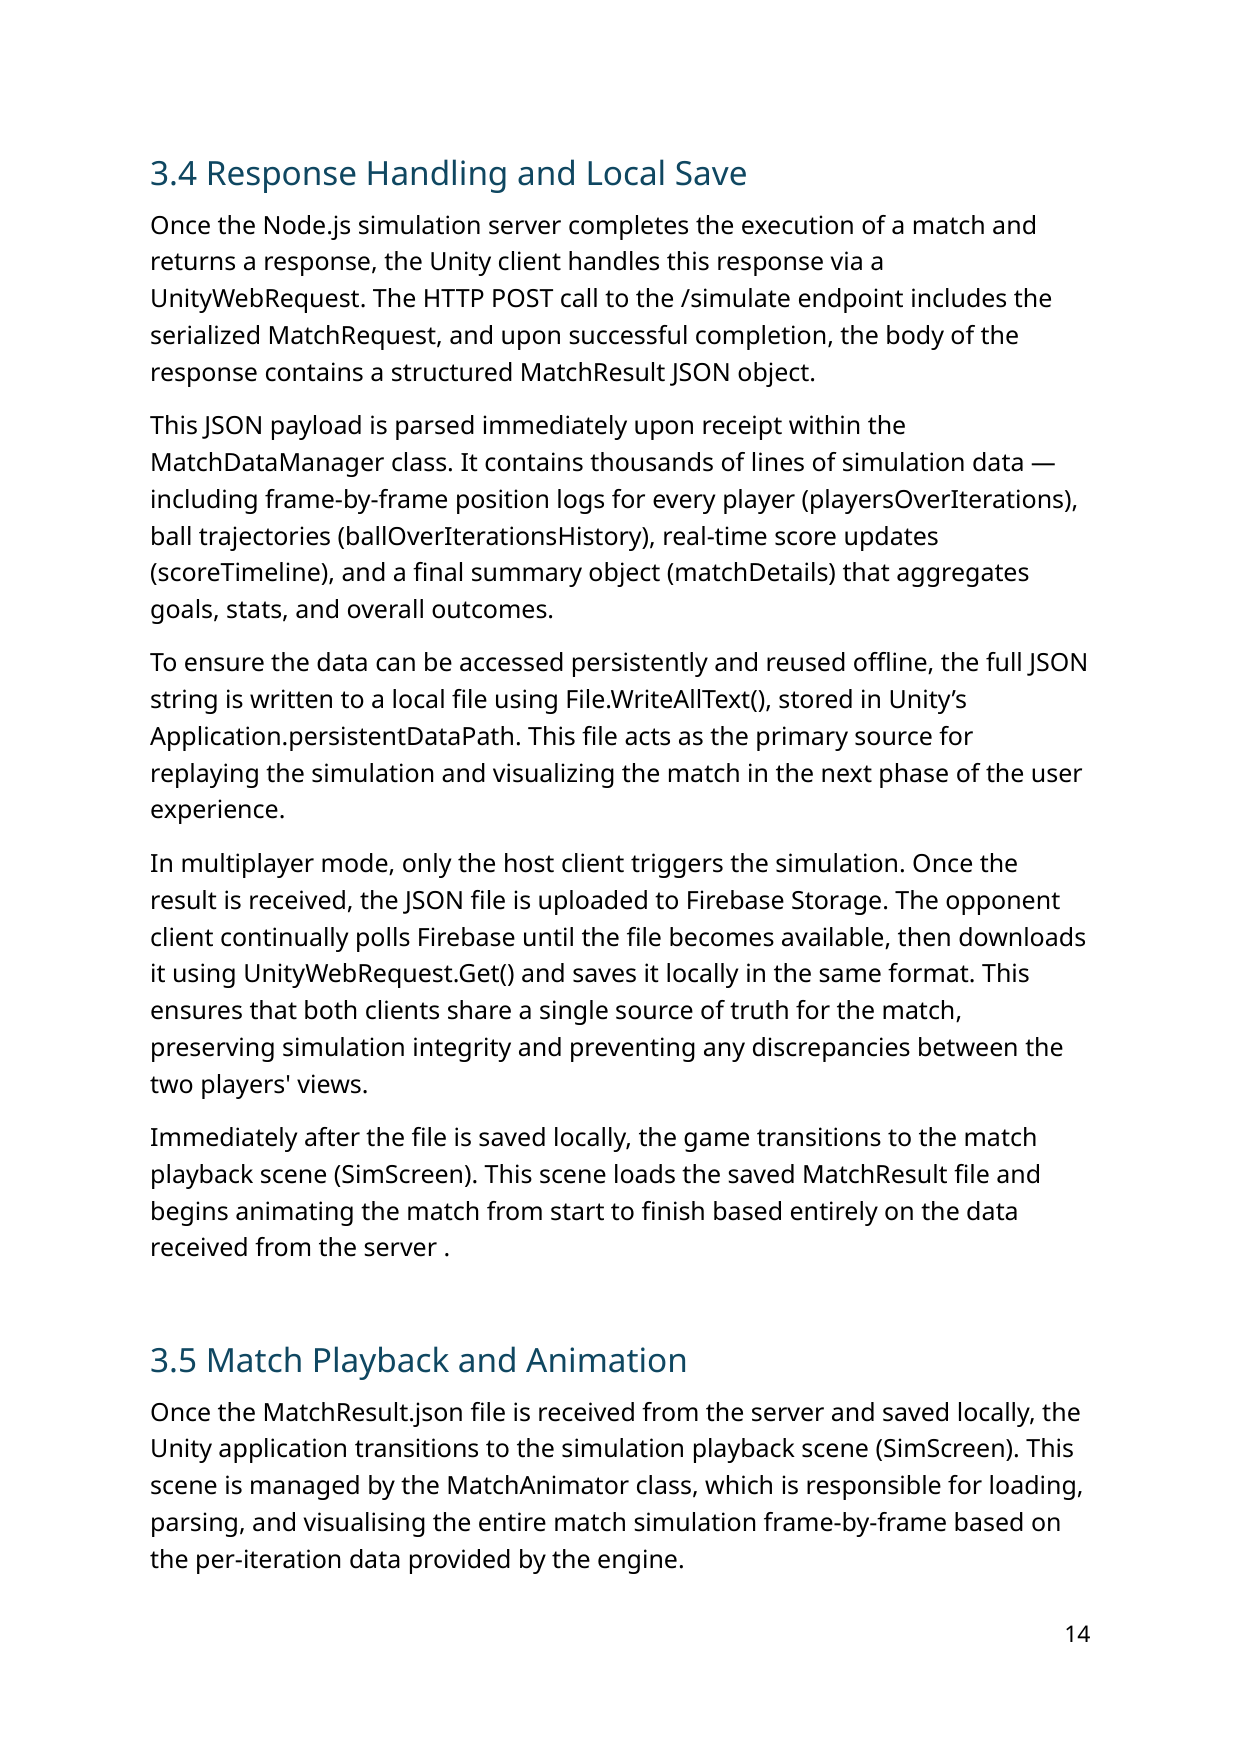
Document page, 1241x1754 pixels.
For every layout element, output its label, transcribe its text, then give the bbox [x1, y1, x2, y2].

text Once the MatchResult.json file is received from the server and saved locally, the Unity application transitions to the simulation playback scene (SimScreen). This scene is managed by the MatchAnimator class, which is responsible for loading, parsing, and visualising the entire match simulation frame-by-frame based on the per-iteration data provided by the engine. [150, 1394, 1090, 1575]
text Once the Node.js simulation server completes the execution of a match and returns a response, the Unity client handles this response via a UnityWebRequest. The HTTP POST call to the /simulate endpoint includes the serialized MatchRequest, and upon successful completion, the body of the response contains a structured MatchResult JSON object. [150, 207, 1090, 388]
subtitle 3.4 Response Handling and Local Save [150, 150, 1090, 195]
subtitle 3.5 Match Playback and Animation [150, 1337, 1090, 1382]
text Immediately after the file is saved locally, the game transitions to the match playback scene (SimScreen). This scene loads the saved MatchResult file and begins animating the match from start to finish based entirely on the data received from the server . [150, 1120, 1090, 1264]
text To ensure the data can be accessed persistently and reused offline, the full JSON string is written to a local file using File.WriteAllText(), stored in Unity’s Application.persistentDataPath. This file acts as the primary source for replaying the simulation and visualizing the match in the next phase of the user experience. [150, 645, 1090, 826]
text This JSON payload is parsed immediately upon receipt within the MatchDataManager class. It contains thousands of lines of simulation data — including frame-by-frame position logs for every player (playersOverIterations), ball trajectories (ballOverIterationsHistory), real-time score updates (scoreTimeline), and a final summary object (matchDetails) that aggregates goals, stats, and overall outcomes. [150, 408, 1090, 626]
text In multiplayer mode, only the host client triggers the simulation. Once the result is received, the JSON file is uploaded to Firebase Storage. The opponent client continually polls Firebase until the file becomes available, then downloads it using UnityWebRequest.Get() and saves it locally in the same format. This ensures that both clients share a single source of truth for the match, preserving simulation integrity and preventing any discrepancies between the two players' views. [150, 846, 1090, 1100]
